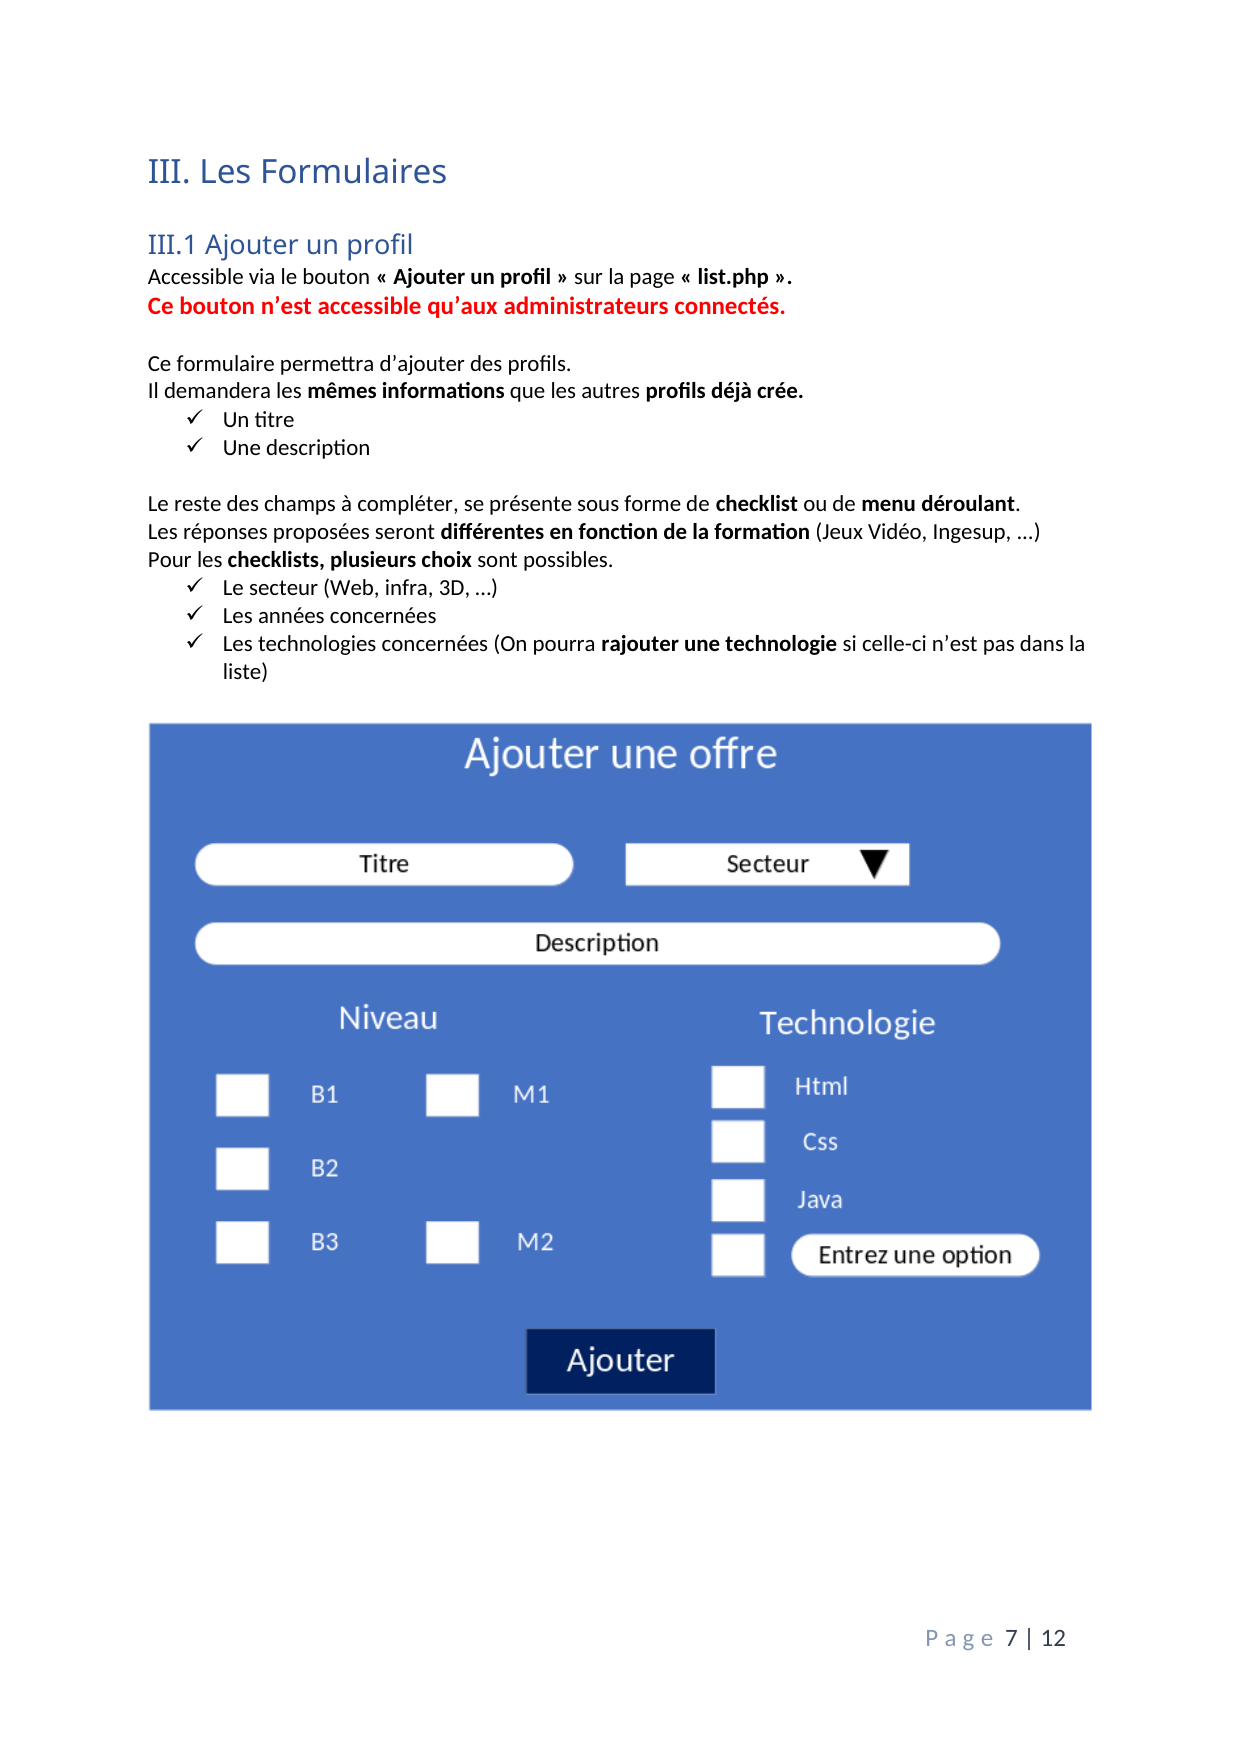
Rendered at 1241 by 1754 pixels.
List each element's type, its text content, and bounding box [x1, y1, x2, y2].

subtitle III.1 Ajouter un profil [148, 225, 1093, 262]
list Une description [185, 433, 1093, 461]
text Pour les checklists, plusieurs choix sont possibles. [148, 545, 1093, 573]
list Les années concernées [185, 601, 1093, 629]
text Il demandera les mêmes informations que les autres profils déjà crée. [148, 377, 1093, 405]
text Les réponses proposées seront différentes en fonction de la formation (Jeux Vidéo, Ingesup, ...) [148, 517, 1093, 545]
text Ce formulaire permettra d’ajouter des profils. [148, 349, 1093, 377]
subtitle III. Les Formulaires [148, 148, 1093, 193]
list Les technologies concernées (On pourra rajouter une technologie si celle-ci n’est pas dans la liste) [185, 629, 1093, 685]
text Accessible via le bouton « Ajouter un profil » sur la page « list.php ». [148, 262, 1093, 290]
list Un titre [185, 405, 1093, 433]
list Le secteur (Web, infra, 3D, …) [185, 573, 1093, 601]
text Ce bouton n’est accessible qu’aux administrateurs connectés. [148, 290, 1093, 321]
text Le reste des champs à compléter, se présente sous forme de checklist ou de menu déroulant. [148, 489, 1093, 517]
